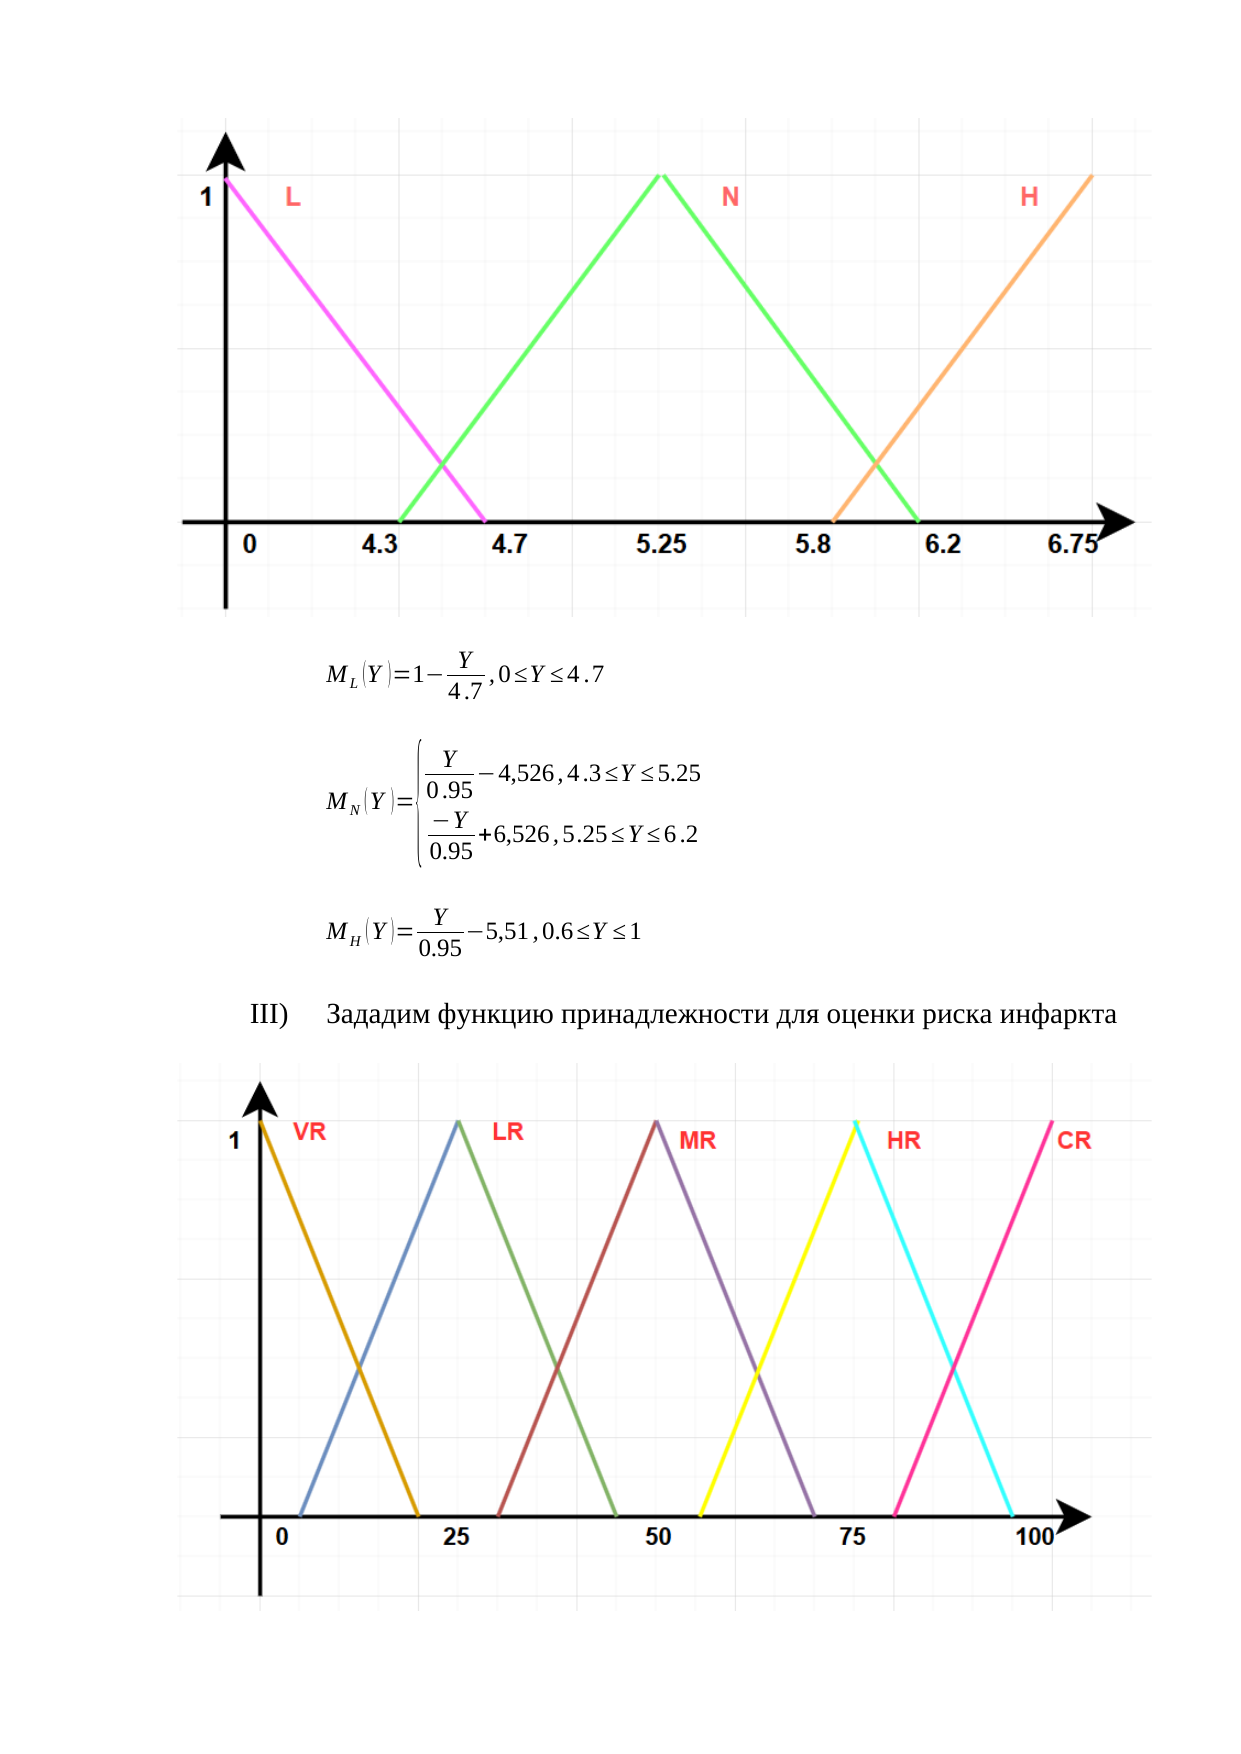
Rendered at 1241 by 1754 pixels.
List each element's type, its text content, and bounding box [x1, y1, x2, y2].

picture [177, 1063, 1152, 1611]
picture [177, 118, 1152, 617]
list Зададим функцию принадлежности для оценки риска инфаркта [288, 996, 1152, 1030]
